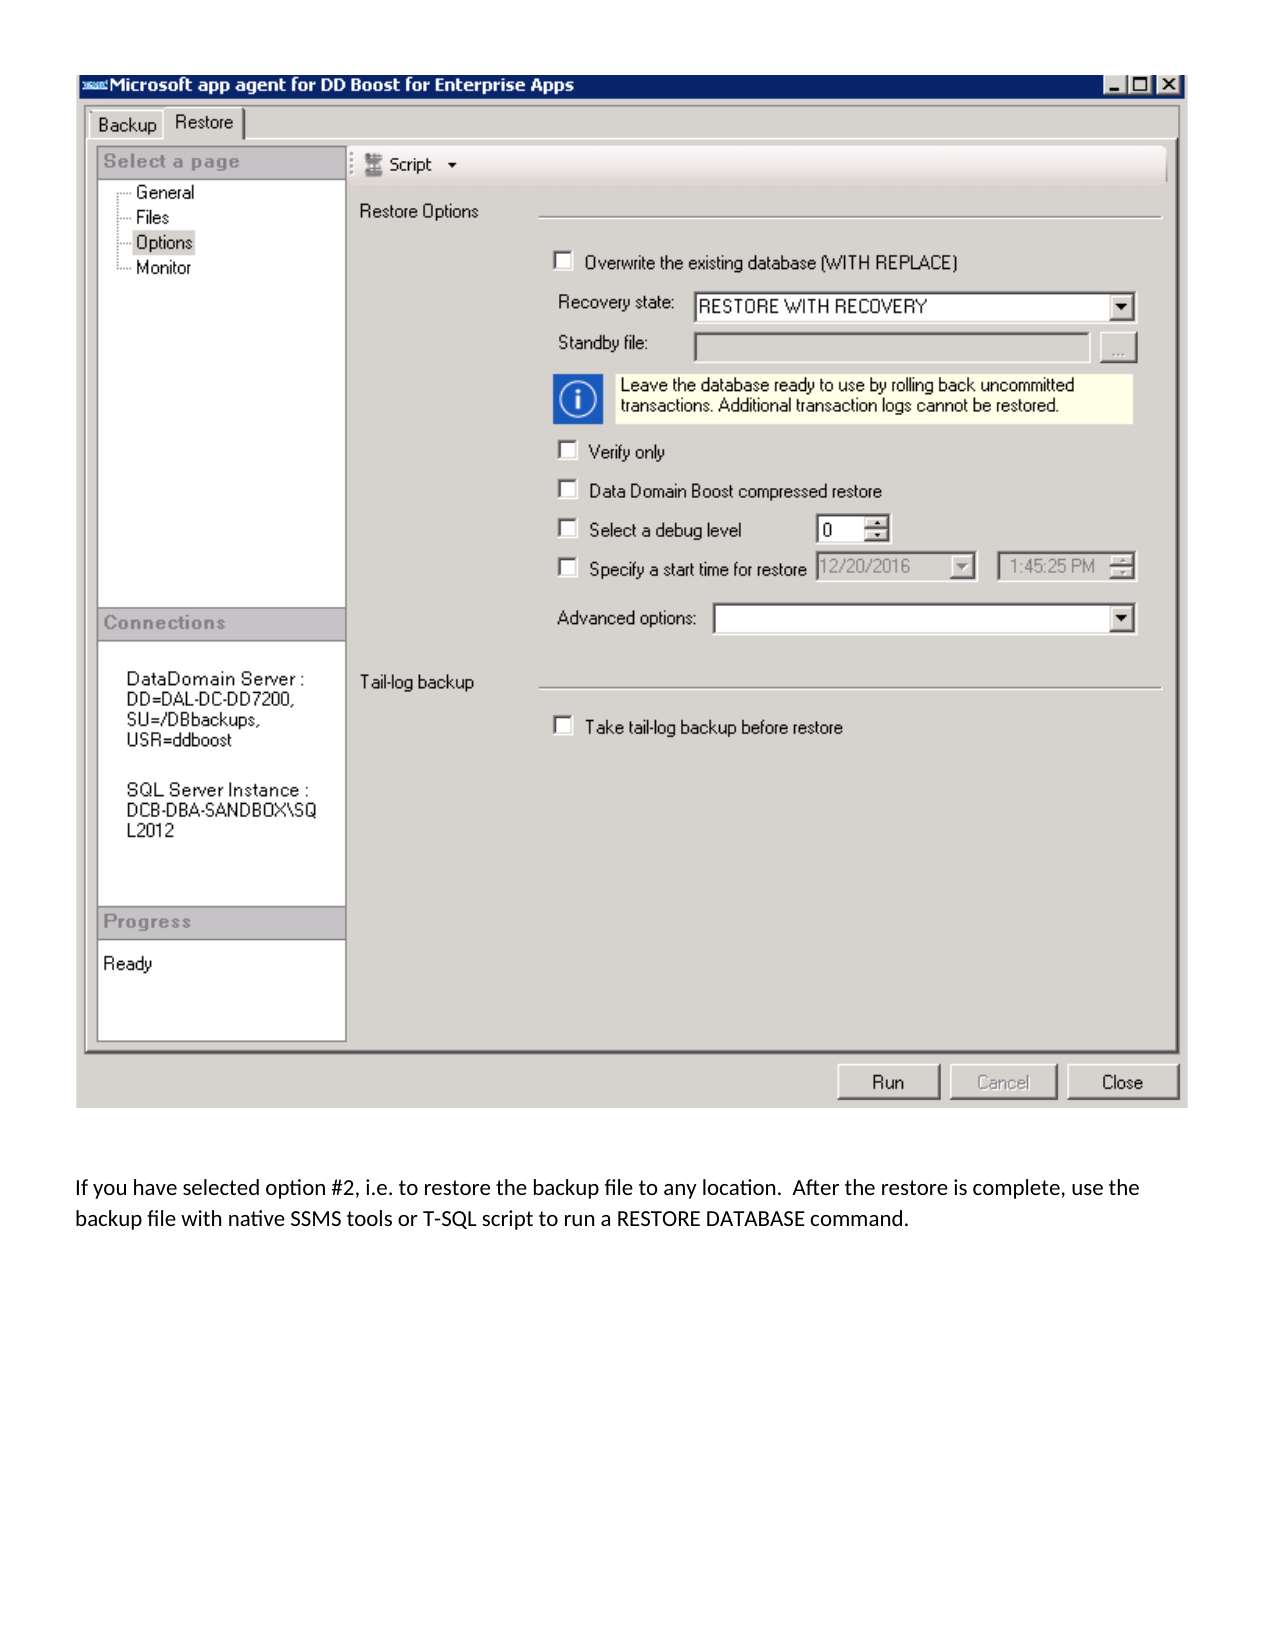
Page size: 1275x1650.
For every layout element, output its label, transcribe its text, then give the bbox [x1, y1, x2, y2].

picture [75, 75, 1188, 1108]
text If you have selected option #2, i.e. to restore the backup file to any location. After the restore is complete, use the backup file with native SSMS tools or T-SQL script to run a RESTORE DATABASE command. [75, 1173, 1200, 1232]
